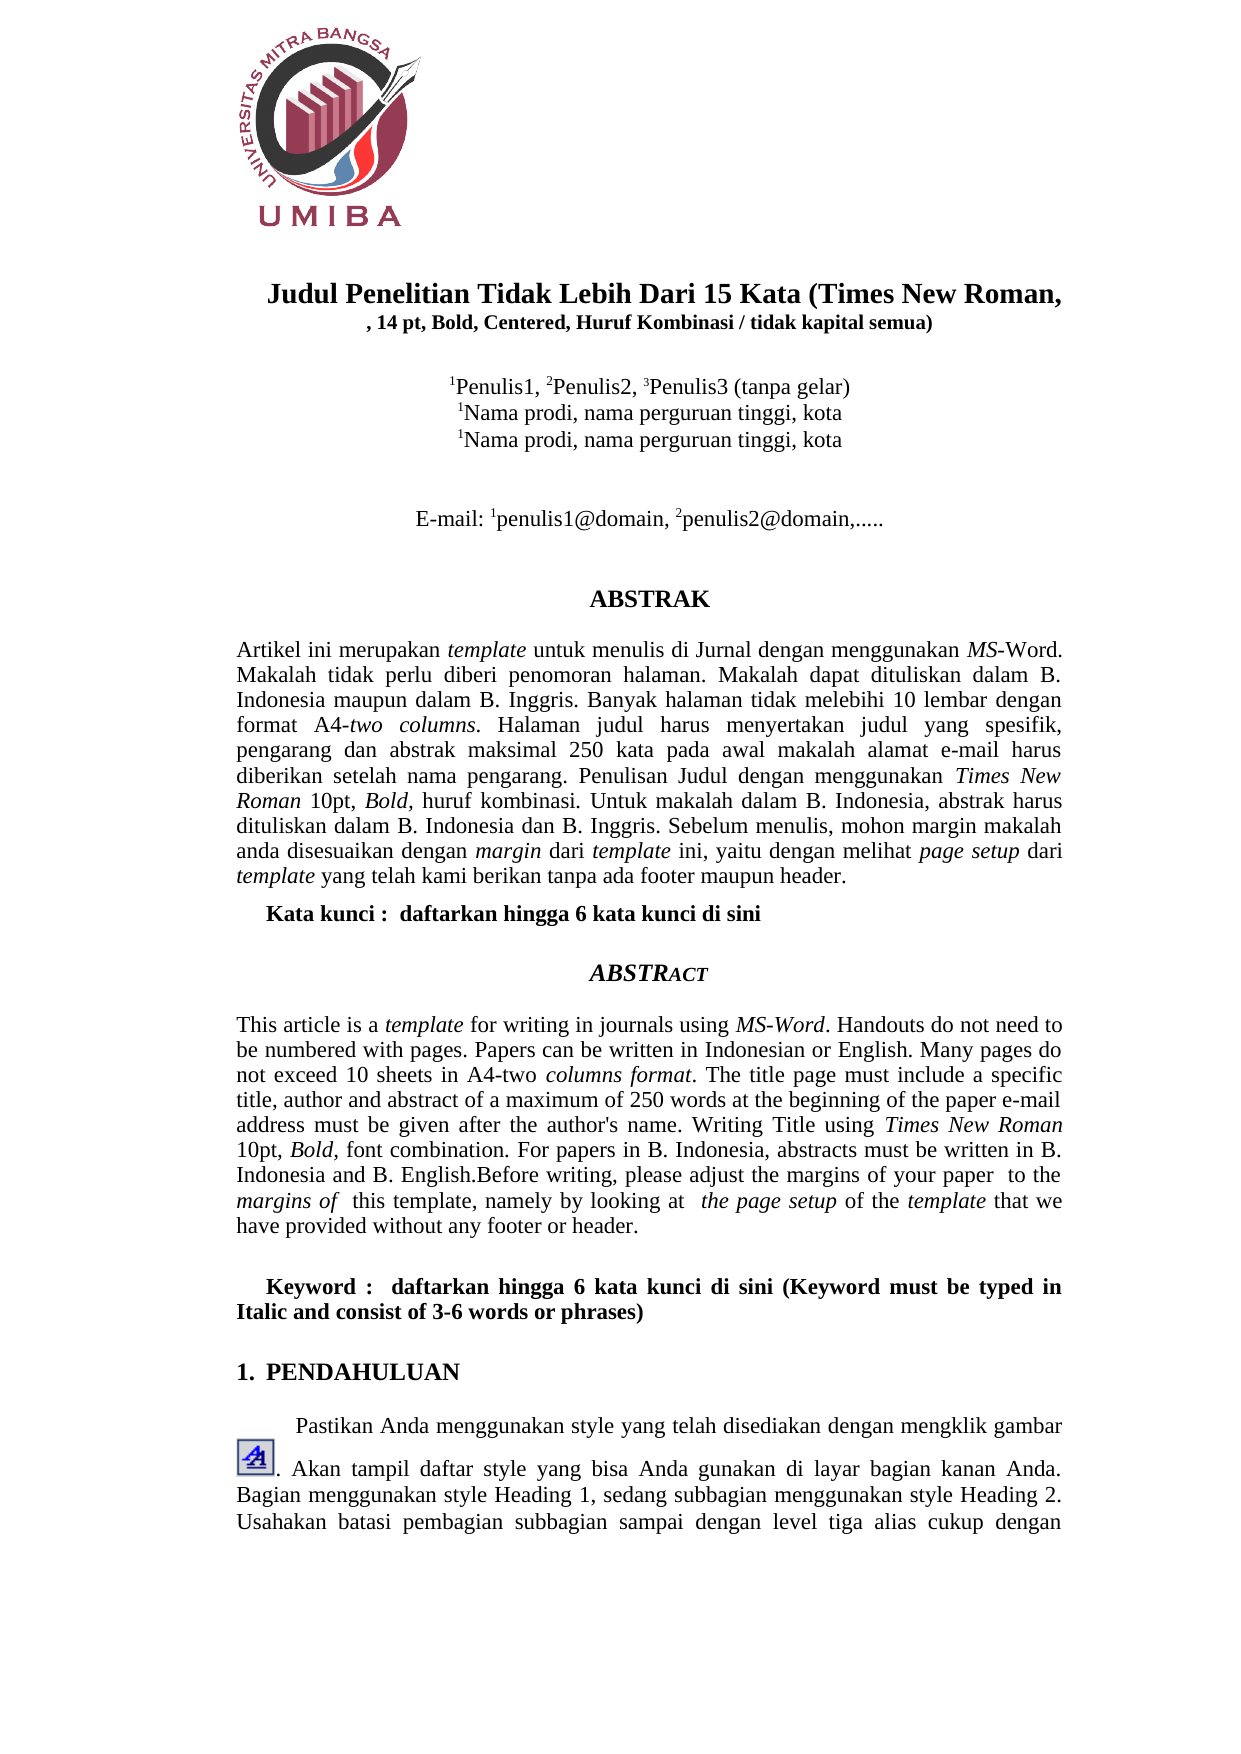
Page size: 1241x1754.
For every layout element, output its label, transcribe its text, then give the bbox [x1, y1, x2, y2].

title Kata kunci : daftarkan hingga 6 kata kunci di sini [236, 901, 1063, 926]
text E-mail: 1penulis1@domain, 2penulis2@domain,..... [236, 505, 1063, 531]
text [236, 1412, 1063, 1534]
text ABSTRAK [236, 584, 1063, 612]
picture [236, 25, 423, 227]
text 1Nama prodi, nama perguruan tinggi, kota [236, 426, 1063, 452]
text Judul Penelitian Tidak Lebih Dari 15 Kata (Times New Roman, , 14 pt, Bold, Centered, Huruf Kombinasi / tidak kapital semua) [236, 276, 1063, 334]
subtitle PENDAHULUAN [236, 1357, 1063, 1386]
picture [236, 1438, 276, 1477]
text Artikel ini merupakan template untuk menulis di Jurnal dengan menggunakan MS-Word. Makalah tidak perlu diberi penomoran halaman. Makalah dapat dituliskan dalam B. Indonesia maupun dalam B. Inggris. Banyak halaman tidak melebihi 10 lembar dengan format A4-two columns. Halaman judul harus menyertakan judul yang spesifik, pengarang dan abstrak maksimal 250 kata pada awal makalah alamat e-mail harus diberikan setelah nama pengarang. Penulisan Judul dengan menggunakan Times New Roman 10pt, Bold, huruf kombinasi. Untuk makalah dalam B. Indonesia, abstrak harus dituliskan dalam B. Indonesia dan B. Inggris. Sebelum menulis, mohon margin makalah anda disesuaikan dengan margin dari template ini, yaitu dengan melihat page setup dari template yang telah kami berikan tanpa ada footer maupun header. [236, 637, 1063, 888]
text ABSTRact [236, 958, 1063, 987]
text This article is a template for writing in journals using MS-Word. Handouts do not need to be numbered with pages. Papers can be written in Indonesian or English. Many pages do not exceed 10 sheets in A4-two columns format. The title page must include a specific title, author and abstract of a maximum of 250 words at the beginning of the paper e-mail address must be given after the author's name. Writing Title using Times New Roman 10pt, Bold, font combination. For papers in B. Indonesia, abstracts must be written in B. Indonesia and B. English.Before writing, please adjust the margins of your paper to the margins of this template, namely by looking at the page setup of the template that we have provided without any footer or header. [236, 1012, 1063, 1238]
title Keyword : daftarkan hingga 6 kata kunci di sini (Keyword must be typed in Italic and consist of 3-6 words or phrases) [236, 1275, 1063, 1325]
text 1Penulis1, 2Penulis2, 3Penulis3 (tanpa gelar) [236, 373, 1063, 399]
text 1Nama prodi, nama perguruan tinggi, kota [236, 399, 1063, 426]
